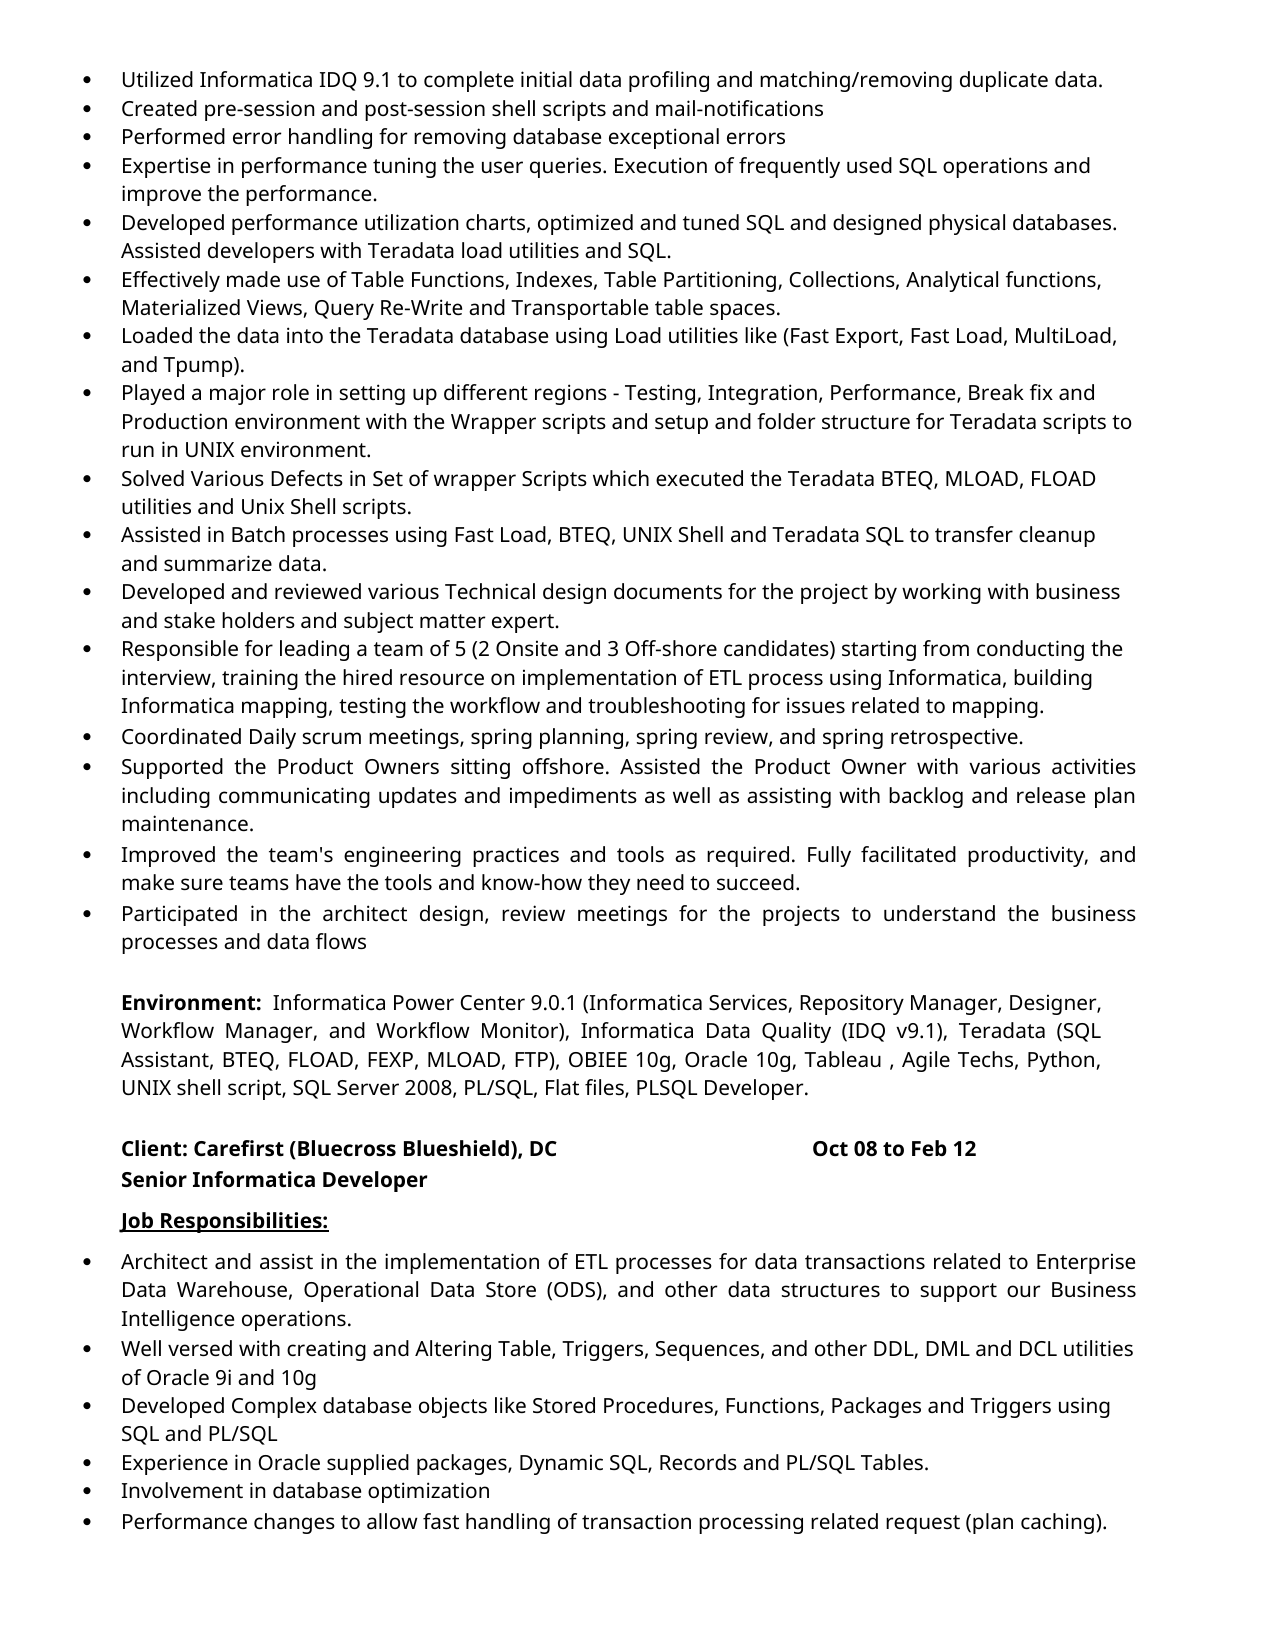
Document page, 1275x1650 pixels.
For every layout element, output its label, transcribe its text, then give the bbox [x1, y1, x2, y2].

list Well versed with creating and Altering Table, Triggers, Sequences, and other DDL, DML and DCL utilities of Oracle 9i and 10g [83, 1334, 1137, 1391]
list Expertise in performance tuning the user queries. Execution of frequently used SQL operations and improve the performance. [83, 151, 1137, 208]
list Developed performance utilization charts, optimized and tuned SQL and designed physical databases. Assisted developers with Teradata load utilities and SQL. [83, 208, 1137, 265]
list Supported the Product Owners sitting offshore. Assisted the Product Owner with various activities including communicating updates and impediments as well as assisting with backlog and release plan maintenance. [83, 752, 1137, 838]
list Responsible for leading a team of 5 (2 Onsite and 3 Off-shore candidates) starting from conducting the interview, training the hired resource on implementation of ETL process using Informatica, building Informatica mapping, testing the workflow and troubleshooting for issues related to mapping. [83, 634, 1137, 720]
list Performance changes to allow fast handling of transaction processing related request (plan caching). [83, 1507, 1137, 1535]
list Loaded the data into the Teradata database using Load utilities like (Fast Export, Fast Load, MultiLoad, and Tpump). [83, 322, 1137, 378]
list Effectively made use of Table Functions, Indexes, Table Partitioning, Collections, Analytical functions, Materialized Views, Query Re-Write and Transportable table spaces. [83, 265, 1137, 322]
list Created pre-session and post-session shell scripts and mail-notifications [83, 94, 1137, 122]
text Job Responsibilities: [121, 1206, 1137, 1234]
list Developed Complex database objects like Stored Procedures, Functions, Packages and Triggers using SQL and PL/SQL [83, 1391, 1137, 1448]
list Improved the team's engineering practices and tools as required. Fully facilitated productivity, and make sure teams have the tools and know-how they need to succeed. [83, 840, 1137, 897]
list Assisted in Batch processes using Fast Load, BTEQ, UNIX Shell and Teradata SQL to transfer cleanup and summarize data. [83, 521, 1137, 577]
list Coordinated Daily scrum meetings, spring planning, spring review, and spring retrospective. [83, 722, 1137, 750]
list Architect and assist in the implementation of ETL processes for data transactions related to Enterprise Data Warehouse, Operational Data Store (ODS), and other data structures to support our Business Intelligence operations. [83, 1247, 1137, 1332]
list Participated in the architect design, review meetings for the projects to understand the business processes and data flows [83, 899, 1137, 956]
list Utilized Informatica IDQ 9.1 to complete initial data profiling and matching/removing duplicate data. [83, 66, 1137, 94]
list Experience in Oracle supplied packages, Dynamic SQL, Records and PL/SQL Tables. [83, 1448, 1137, 1476]
text Senior Informatica Developer [121, 1165, 1103, 1193]
list Developed and reviewed various Technical design documents for the project by working with business and stake holders and subject matter expert. [83, 577, 1137, 634]
list Played a major role in setting up different regions - Testing, Integration, Performance, Break fix and Production environment with the Wrapper scripts and setup and folder structure for Teradata scripts to run in UNIX environment. [83, 378, 1137, 464]
text Environment: Informatica Power Center 9.0.1 (Informatica Services, Repository Manager, Designer, Workflow Manager, and Workflow Monitor), Informatica Data Quality (IDQ v9.1), Teradata (SQL Assistant, BTEQ, FLOAD, FEXP, MLOAD, FTP), OBIEE 10g, Oracle 10g, Tableau , Agile Techs, Python, UNIX shell script, SQL Server 2008, PL/SQL, Flat files, PLSQL Developer. [121, 988, 1103, 1102]
list Involvement in database optimization [83, 1476, 1137, 1505]
list Solved Various Defects in Set of wrapper Scripts which executed the Teradata BTEQ, MLOAD, FLOAD utilities and Unix Shell scripts. [83, 464, 1137, 521]
list Performed error handling for removing database exceptional errors [83, 122, 1137, 151]
text Client: Carefirst (Bluecross Blueshield), DC Oct 08 to Feb 12 [121, 1134, 1143, 1163]
